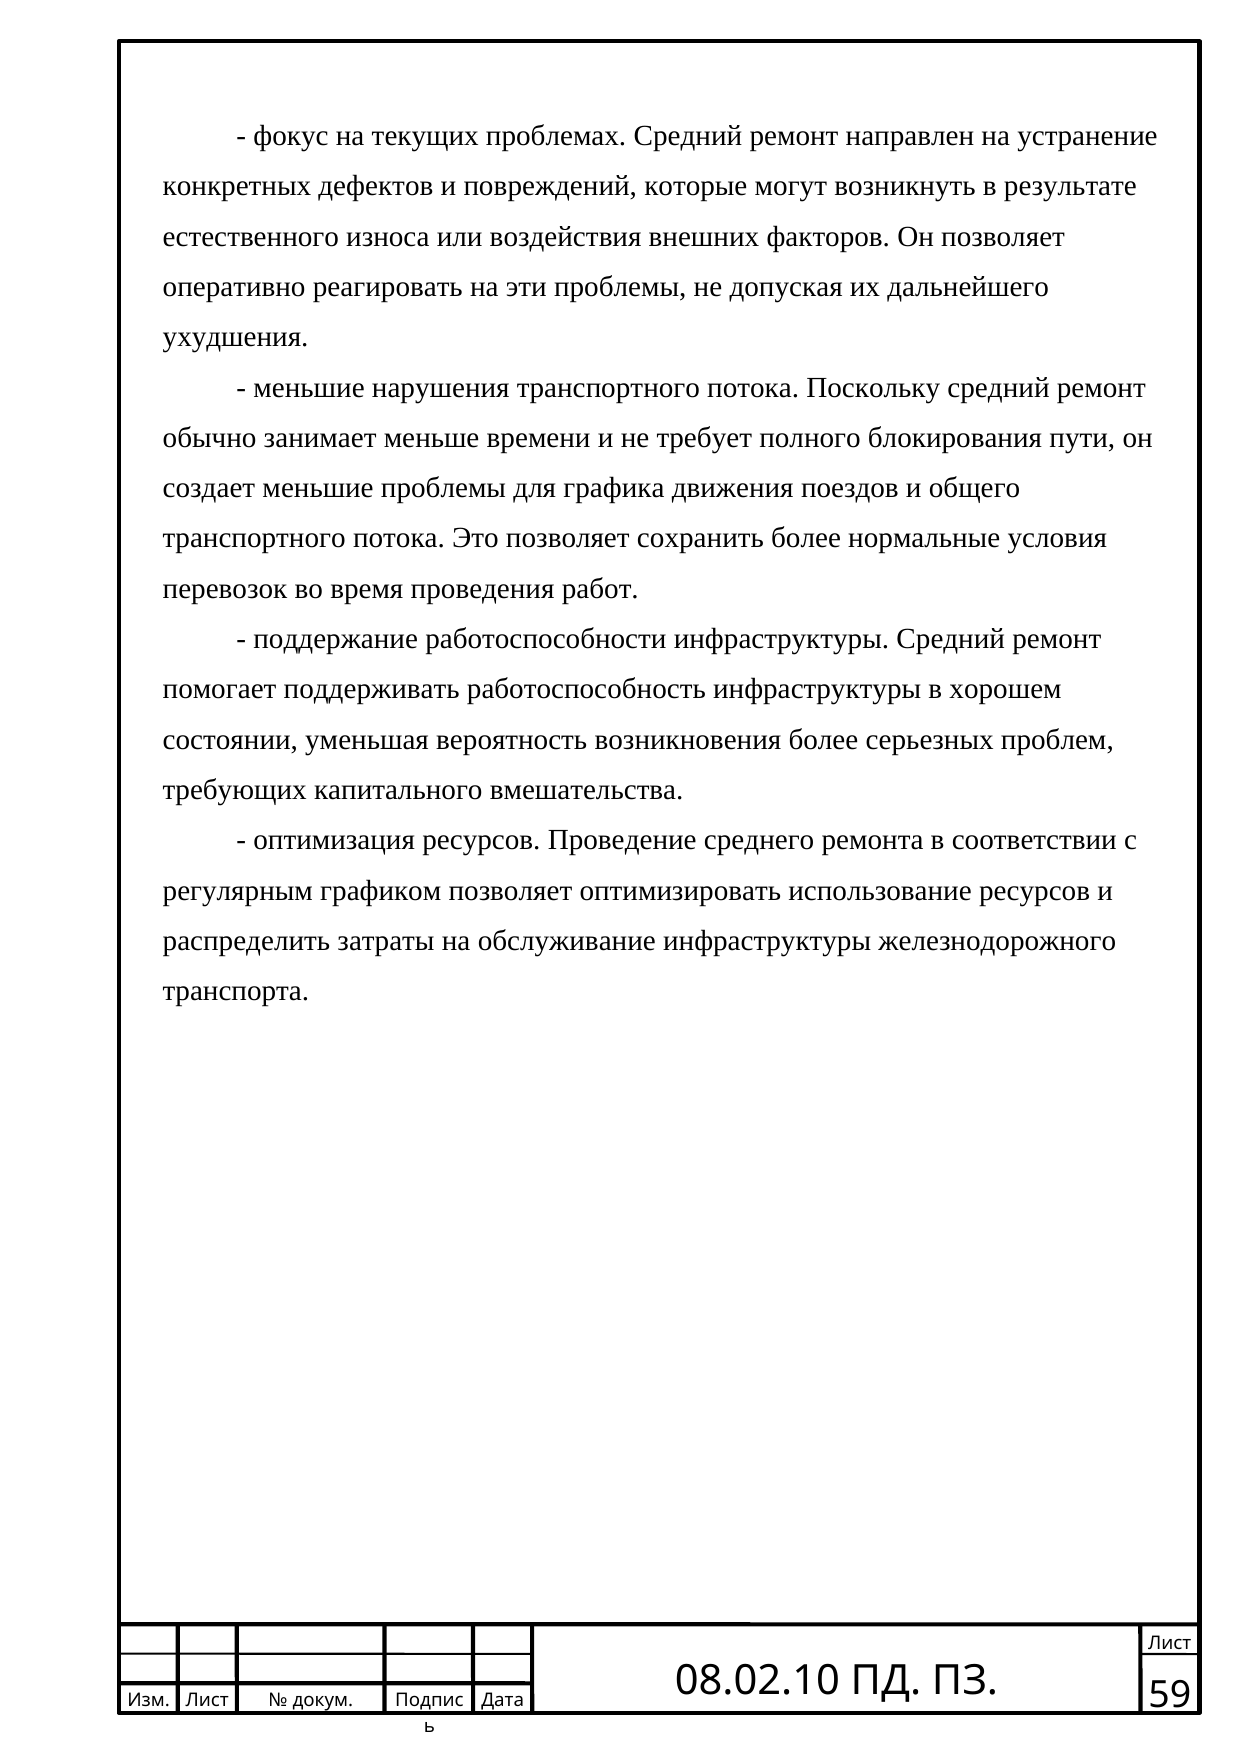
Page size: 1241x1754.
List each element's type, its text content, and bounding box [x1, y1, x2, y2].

text - поддержание работоспособности инфраструктуры. Средний ремонт помогает поддерживать работоспособность инфраструктуры в хорошем состоянии, уменьшая вероятность возникновения более серьезных проблем, требующих капитального вмешательства. [162, 621, 1166, 806]
text - оптимизация ресурсов. Проведение среднего ремонта в соответствии с регулярным графиком позволяет оптимизировать использование ресурсов и распределить затраты на обслуживание инфраструктуры железнодорожного транспорта. [162, 822, 1166, 1007]
text - фокус на текущих проблемах. Средний ремонт направлен на устранение конкретных дефектов и повреждений, которые могут возникнуть в результате естественного износа или воздействия внешних факторов. Он позволяет оперативно реагировать на эти проблемы, не допуская их дальнейшего ухудшения. [162, 118, 1166, 353]
text - меньшие нарушения транспортного потока. Поскольку средний ремонт обычно занимает меньше времени и не требует полного блокирования пути, он создает меньшие проблемы для графика движения поездов и общего транспортного потока. Это позволяет сохранить более нормальные условия перевозок во время проведения работ. [162, 370, 1166, 604]
